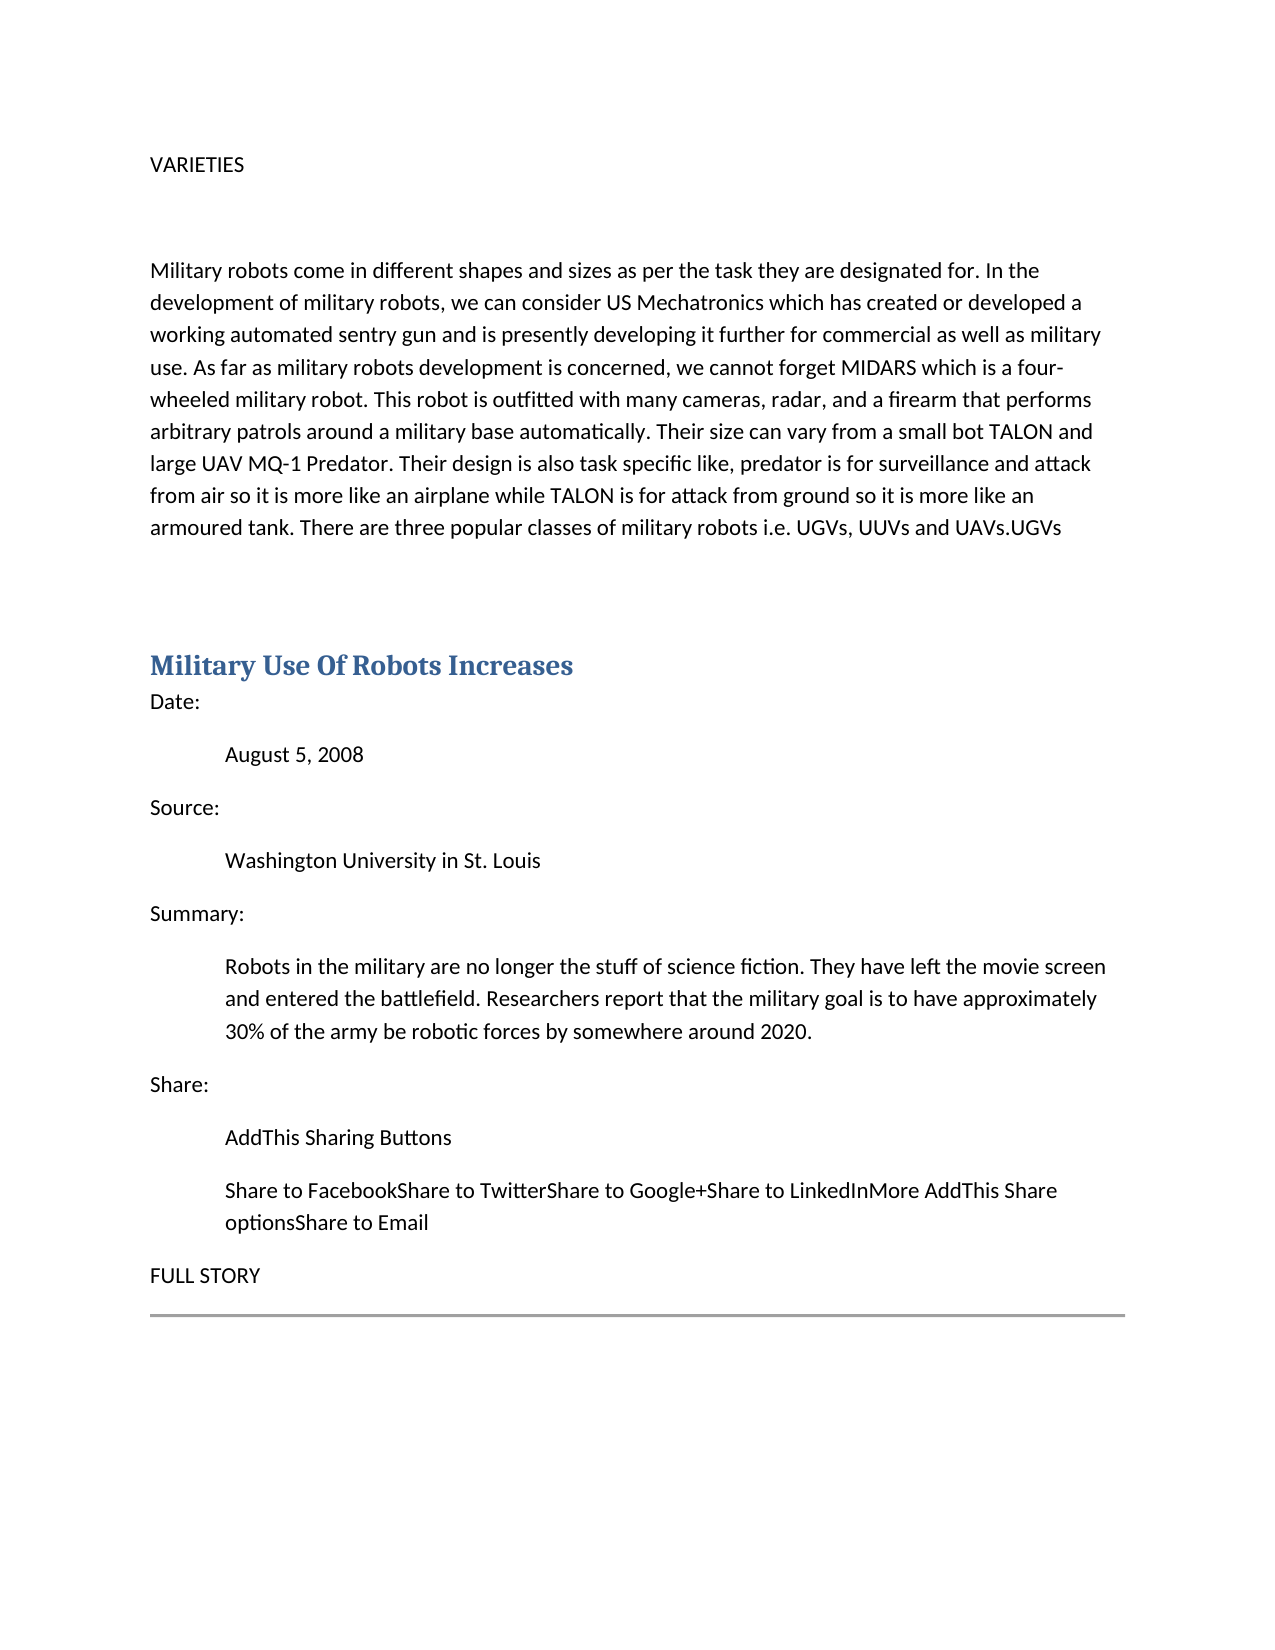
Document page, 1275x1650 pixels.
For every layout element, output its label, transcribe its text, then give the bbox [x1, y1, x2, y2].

subtitle Military Use Of Robots Increases [150, 649, 1125, 682]
text Date: [150, 687, 1125, 715]
text Washington University in St. Louis [225, 846, 1125, 874]
text AddThis Sharing Buttons [225, 1123, 1125, 1151]
text August 5, 2008 [225, 740, 1125, 768]
text Source: [150, 793, 1125, 821]
text VARIETIES [150, 150, 1125, 178]
text Summary: [150, 899, 1125, 927]
text Military robots come in different shapes and sizes as per the task they are designated for. In the development of military robots, we can consider US Mechatronics which has created or developed a working automated sentry gun and is presently developing it further for commercial as well as military use. As far as military robots development is concerned, we cannot forget MIDARS which is a four-wheeled military robot. This robot is outfitted with many cameras, radar, and a firearm that performs arbitrary patrols around a military base automatically. Their size can vary from a small bot TALON and large UAV MQ-1 Predator. Their design is also task specific like, predator is for surveillance and attack from air so it is more like an airplane while TALON is for attack from ground so it is more like an armoured tank. There are three popular classes of military robots i.e. UGVs, UUVs and UAVs.UGVs [150, 256, 1125, 542]
text Robots in the military are no longer the stuff of science fiction. They have left the movie screen and entered the battlefield. Researchers report that the military goal is to have approximately 30% of the army be robotic forces by somewhere around 2020. [225, 952, 1125, 1045]
text Share to FacebookShare to TwitterShare to Google+Share to LinkedInMore AddThis Share optionsShare to Email [225, 1176, 1125, 1236]
text FULL STORY [150, 1261, 1125, 1289]
text Share: [150, 1070, 1125, 1098]
